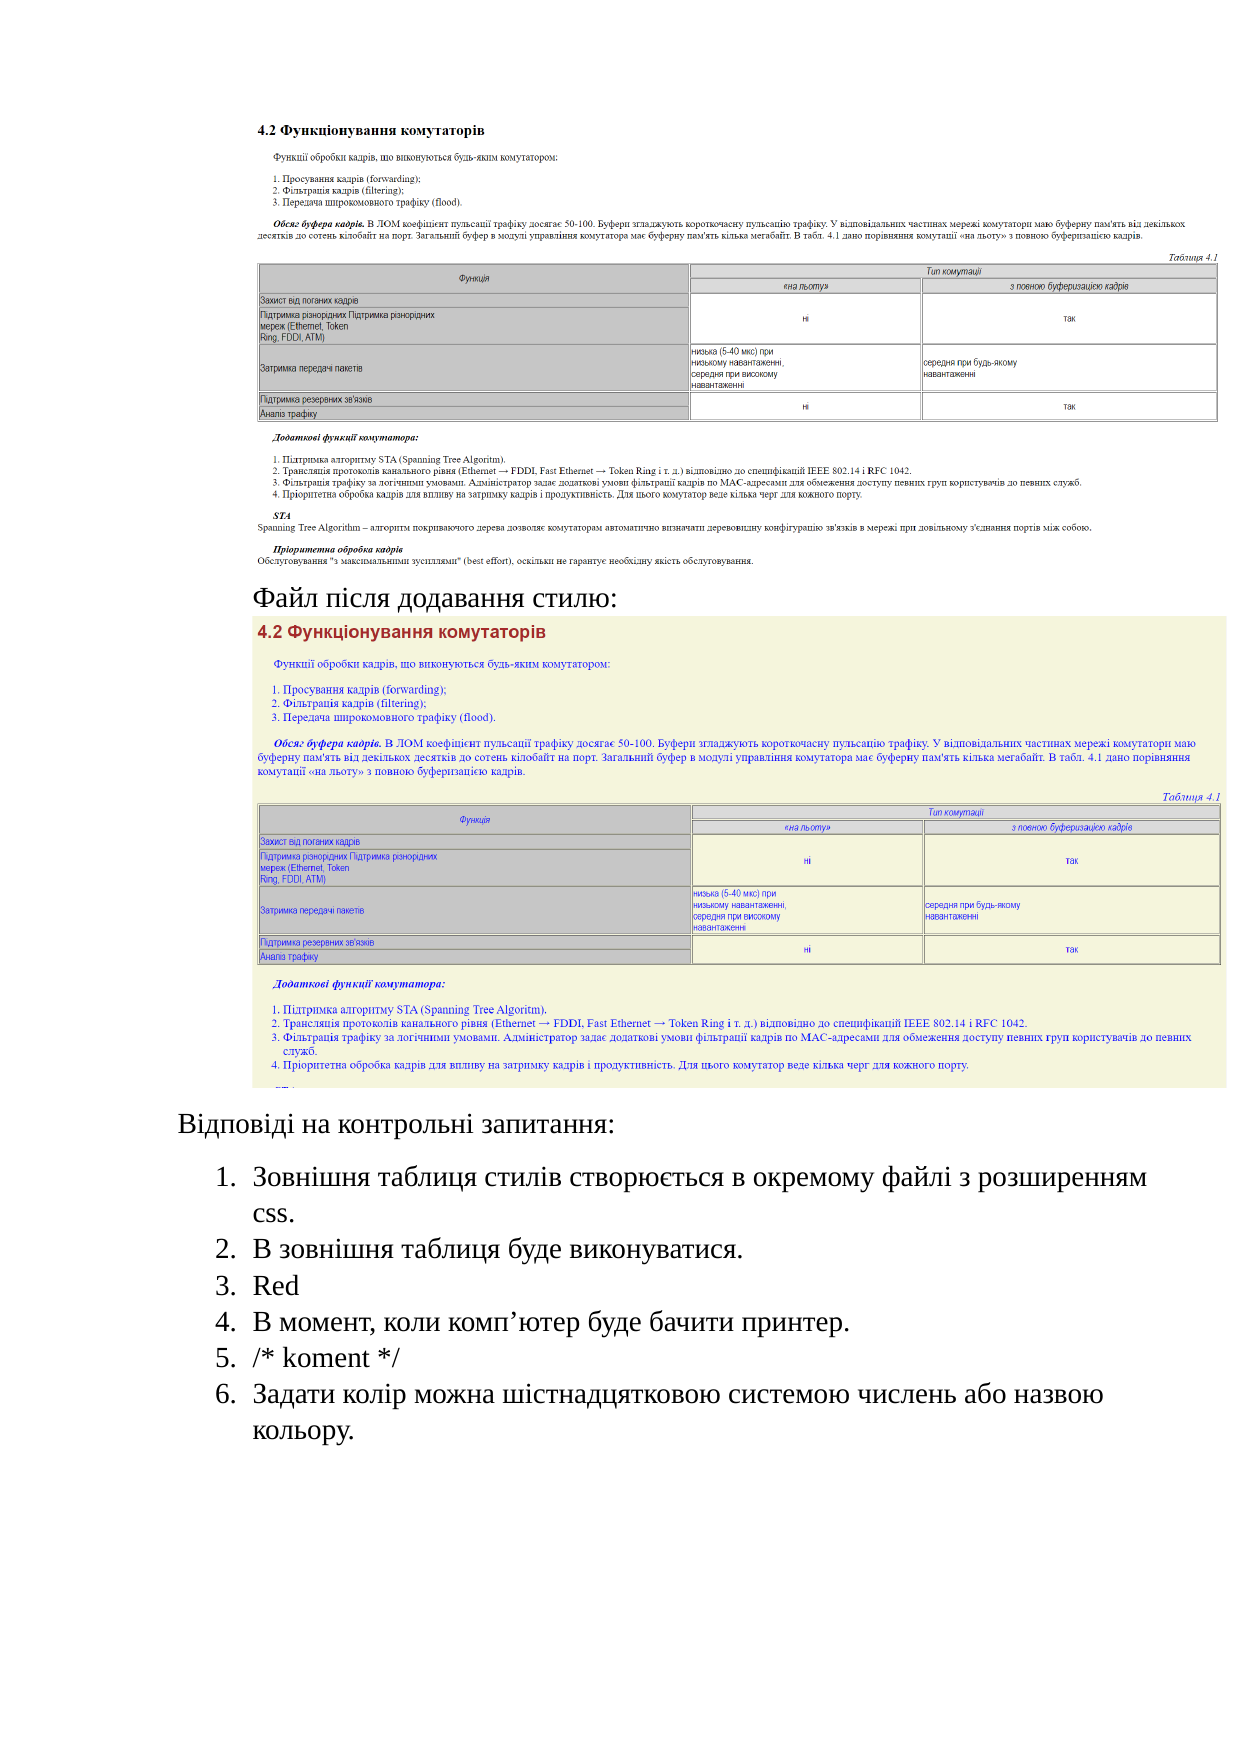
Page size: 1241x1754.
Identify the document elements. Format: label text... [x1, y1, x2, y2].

text Відповіді на контрольні запитання: [177, 1107, 1152, 1140]
list В зовнішня таблиця буде виконуватися. [215, 1232, 1152, 1265]
list Зовнішня таблиця стилів створюється в окремому файлі з розширенням css. [215, 1159, 1152, 1229]
list Файл після додавання стилю: [252, 581, 1152, 614]
picture [252, 616, 1227, 1088]
list В момент, коли комп’ютер буде бачити принтер. [215, 1304, 1152, 1337]
picture [252, 118, 1223, 579]
list /* koment */ [215, 1340, 1152, 1374]
list Задати колір можна шістнадцятковою системою числень або назвою кольору. [215, 1376, 1152, 1446]
list Red [215, 1268, 1152, 1301]
